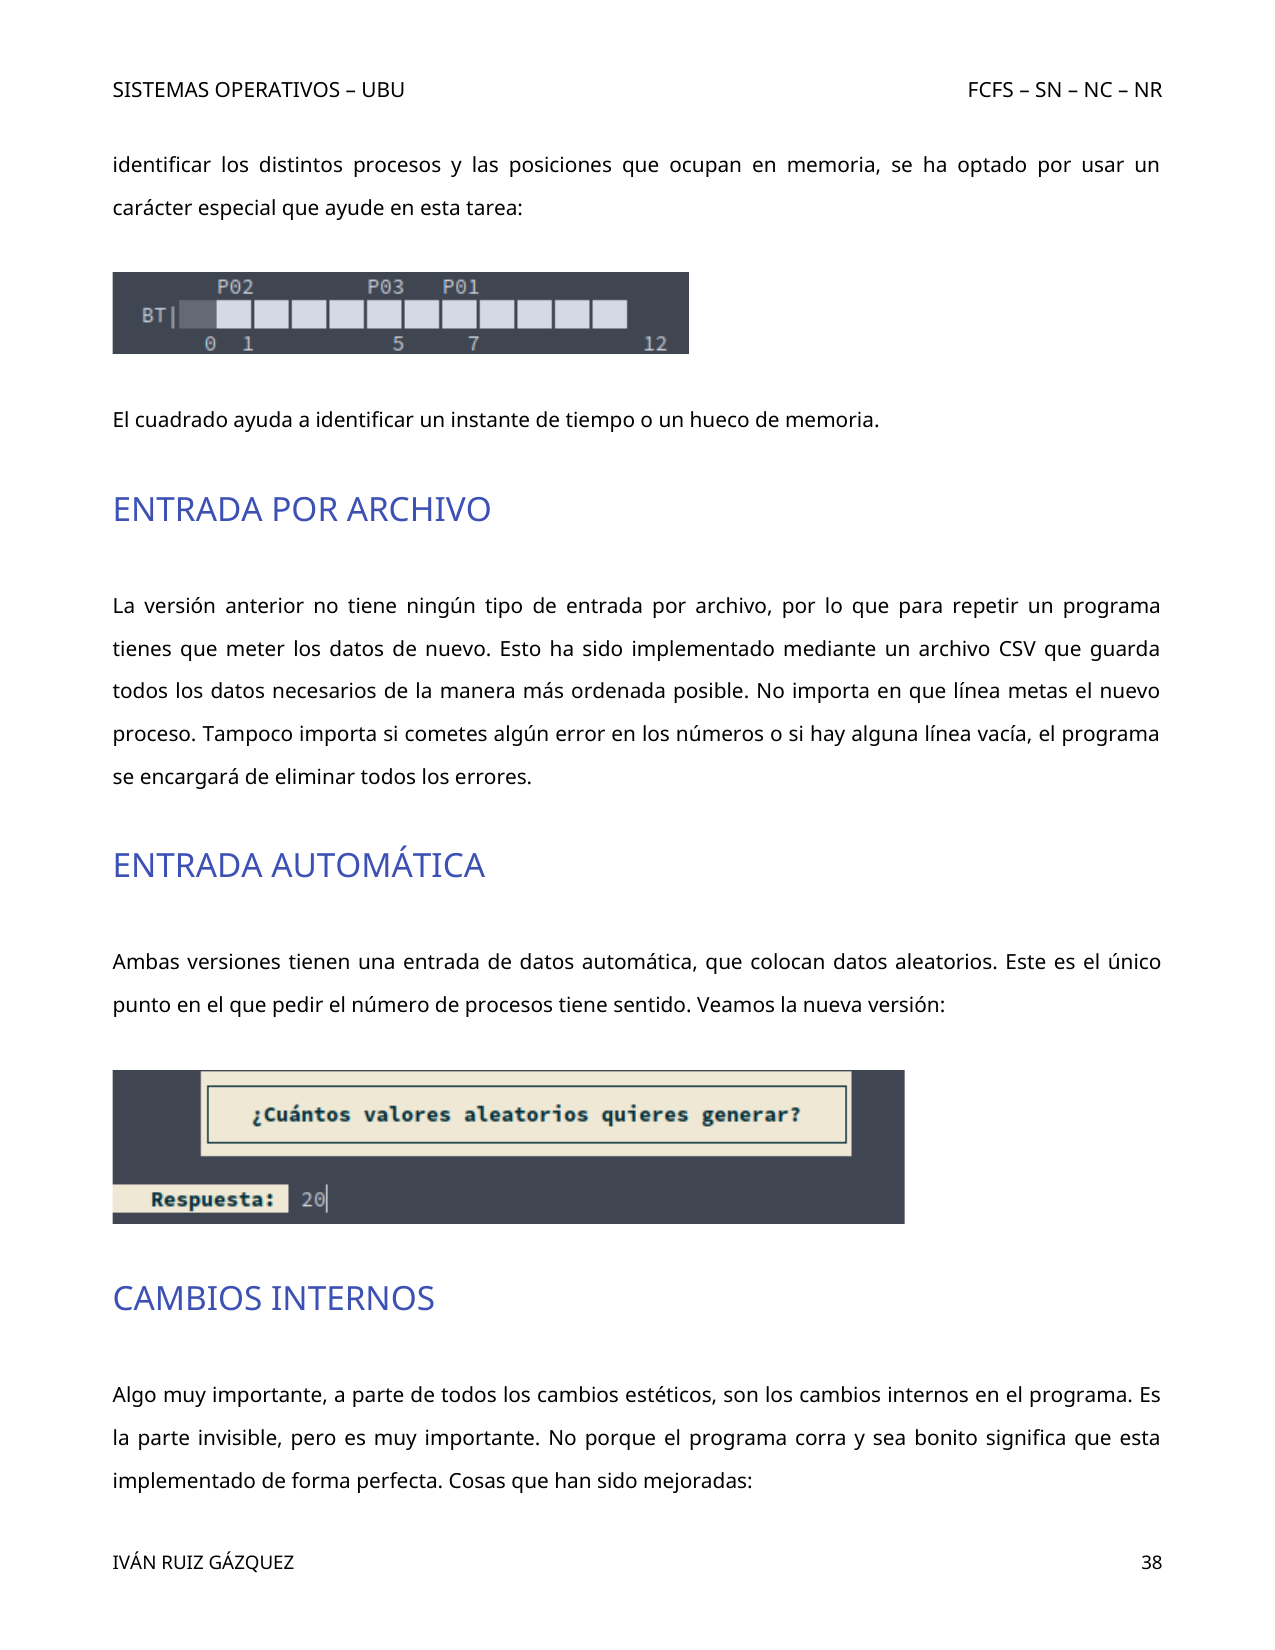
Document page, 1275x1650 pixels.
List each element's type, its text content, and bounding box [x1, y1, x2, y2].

text La versión anterior no tiene ningún tipo de entrada por archivo, por lo que para repetir un programa tienes que meter los datos de nuevo. Esto ha sido implementado mediante un archivo CSV que guarda todos los datos necesarios de la manera más ordenada posible. No importa en que línea metas el nuevo proceso. Tampoco importa si cometes algún error en los números o si hay alguna línea vacía, el programa se encargará de eliminar todos los errores. [112, 591, 1162, 790]
text Algo muy importante, a parte de todos los cambios estéticos, son los cambios internos en el programa. Es la parte invisible, pero es muy importante. No porque el programa corra y sea bonito significa que esta implementado de forma perfecta. Cosas que han sido mejoradas: [112, 1381, 1162, 1494]
subtitle ENTRADA AUTOMÁTICA [112, 842, 1162, 887]
text Ambas versiones tienen una entrada de datos automática, que colocan datos aleatorios. Este es el único punto en el que pedir el número de procesos tiene sentido. Veamos la nueva versión: [112, 947, 1162, 1018]
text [112, 150, 1162, 221]
picture [112, 1070, 905, 1224]
subtitle ENTRADA POR ARCHIVO [112, 486, 1162, 531]
picture [112, 272, 689, 354]
text El cuadrado ayuda a identificar un instante de tiempo o un hueco de memoria. [112, 406, 1162, 434]
subtitle CAMBIOS INTERNOS [112, 1275, 1162, 1320]
